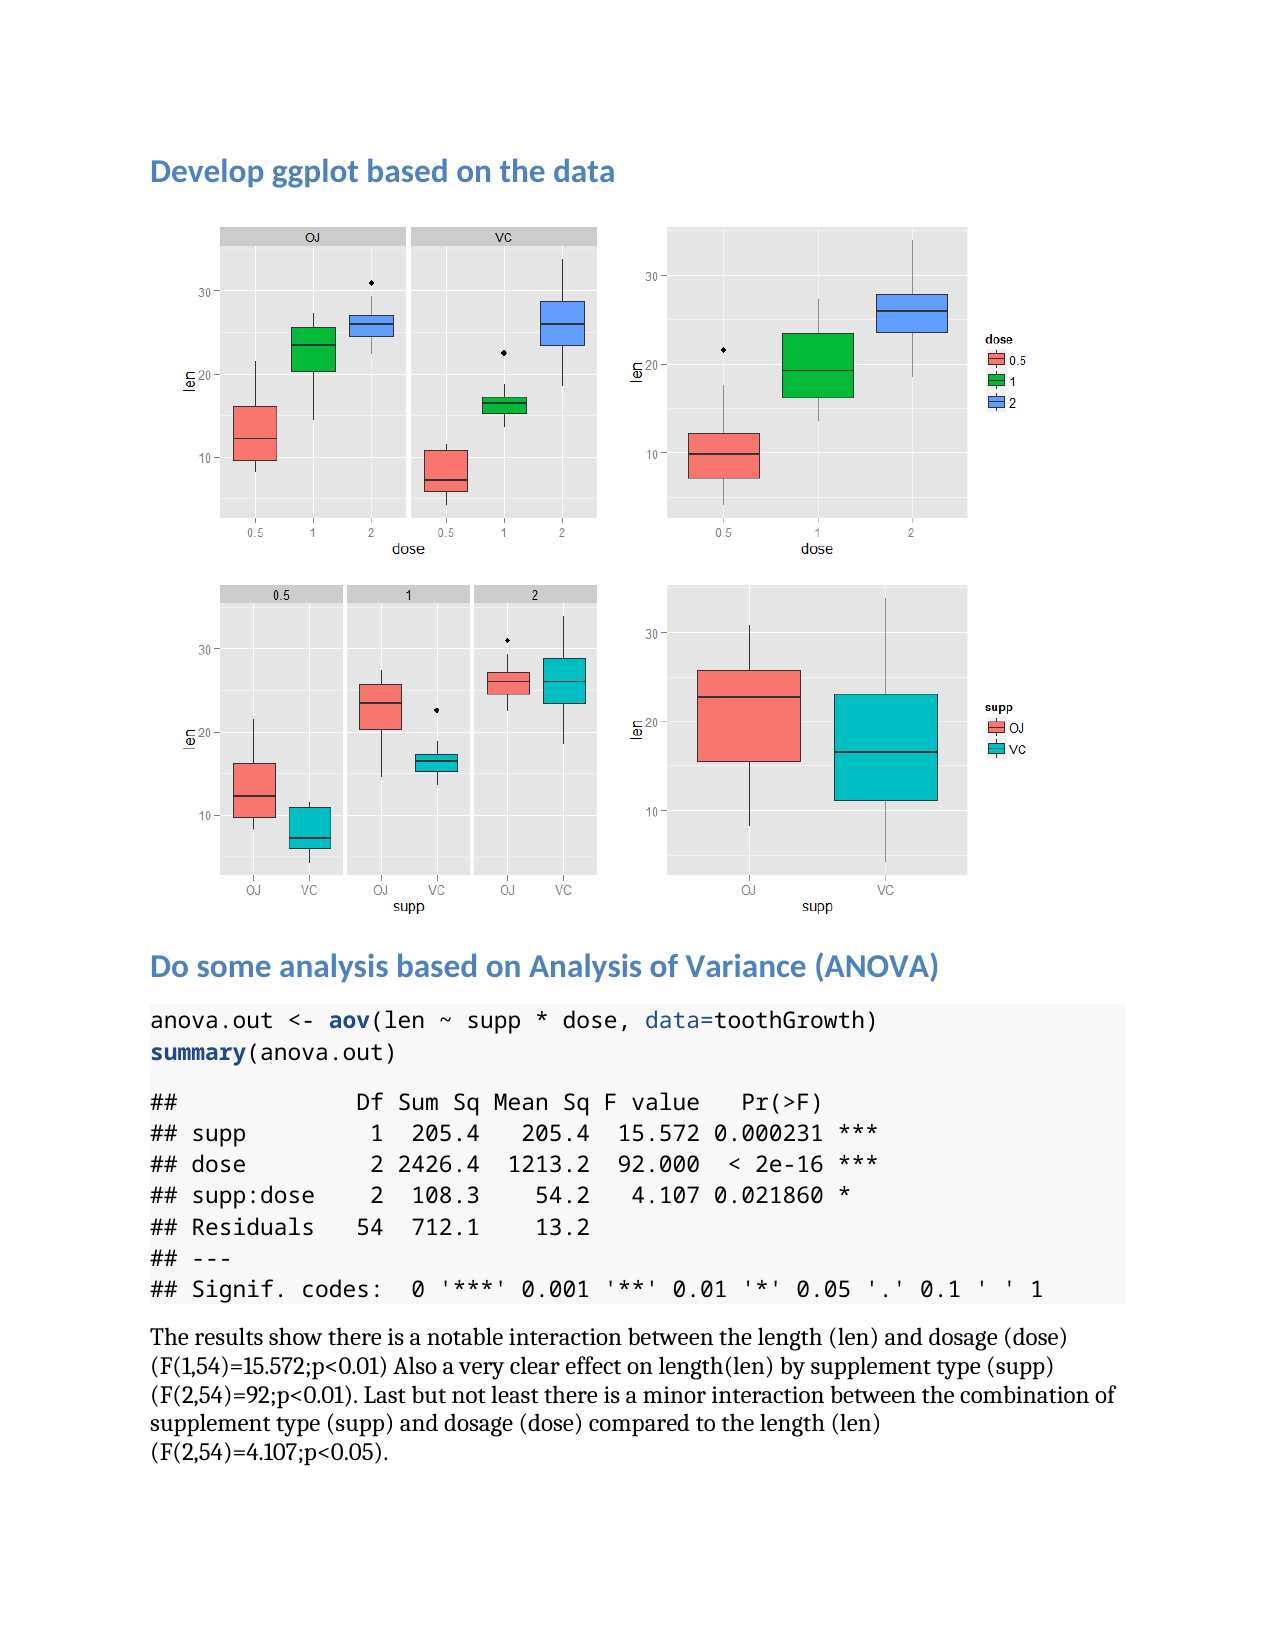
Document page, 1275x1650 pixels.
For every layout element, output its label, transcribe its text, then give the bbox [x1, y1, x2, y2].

picture [168, 209, 1062, 924]
subtitle Do some analysis based on Analysis of Variance (ANOVA) [150, 945, 1125, 986]
text The results show there is a notable interaction between the length (len) and dosage (dose) (F(1,54)=15.572;p<0.01) Also a very clear effect on length(len) by supplement type (supp) (F(2,54)=92;p<0.01). Last but not least there is a minor interaction between the combination of supplement type (supp) and dosage (dose) compared to the length (len) (F(2,54)=4.107;p<0.05). [150, 1323, 1125, 1467]
text ## Df Sum Sq Mean Sq F value Pr(>F) ## supp 1 205.4 205.4 15.572 0.000231 *** ## dose 2 2426.4 1213.2 92.000 < 2e-16 *** ## supp:dose 2 108.3 54.2 4.107 0.021860 * ## Residuals 54 712.1 13.2 ## --- ## Signif. codes: 0 '***' 0.001 '**' 0.01 '*' 0.05 '.' 0.1 ' ' 1 [150, 1086, 1125, 1304]
text anova.out <- aov(len ~ supp * dose, data=toothGrowth) summary(anova.out) [397, 1004, 1125, 1067]
subtitle Develop ggplot based on the data [150, 150, 1125, 191]
